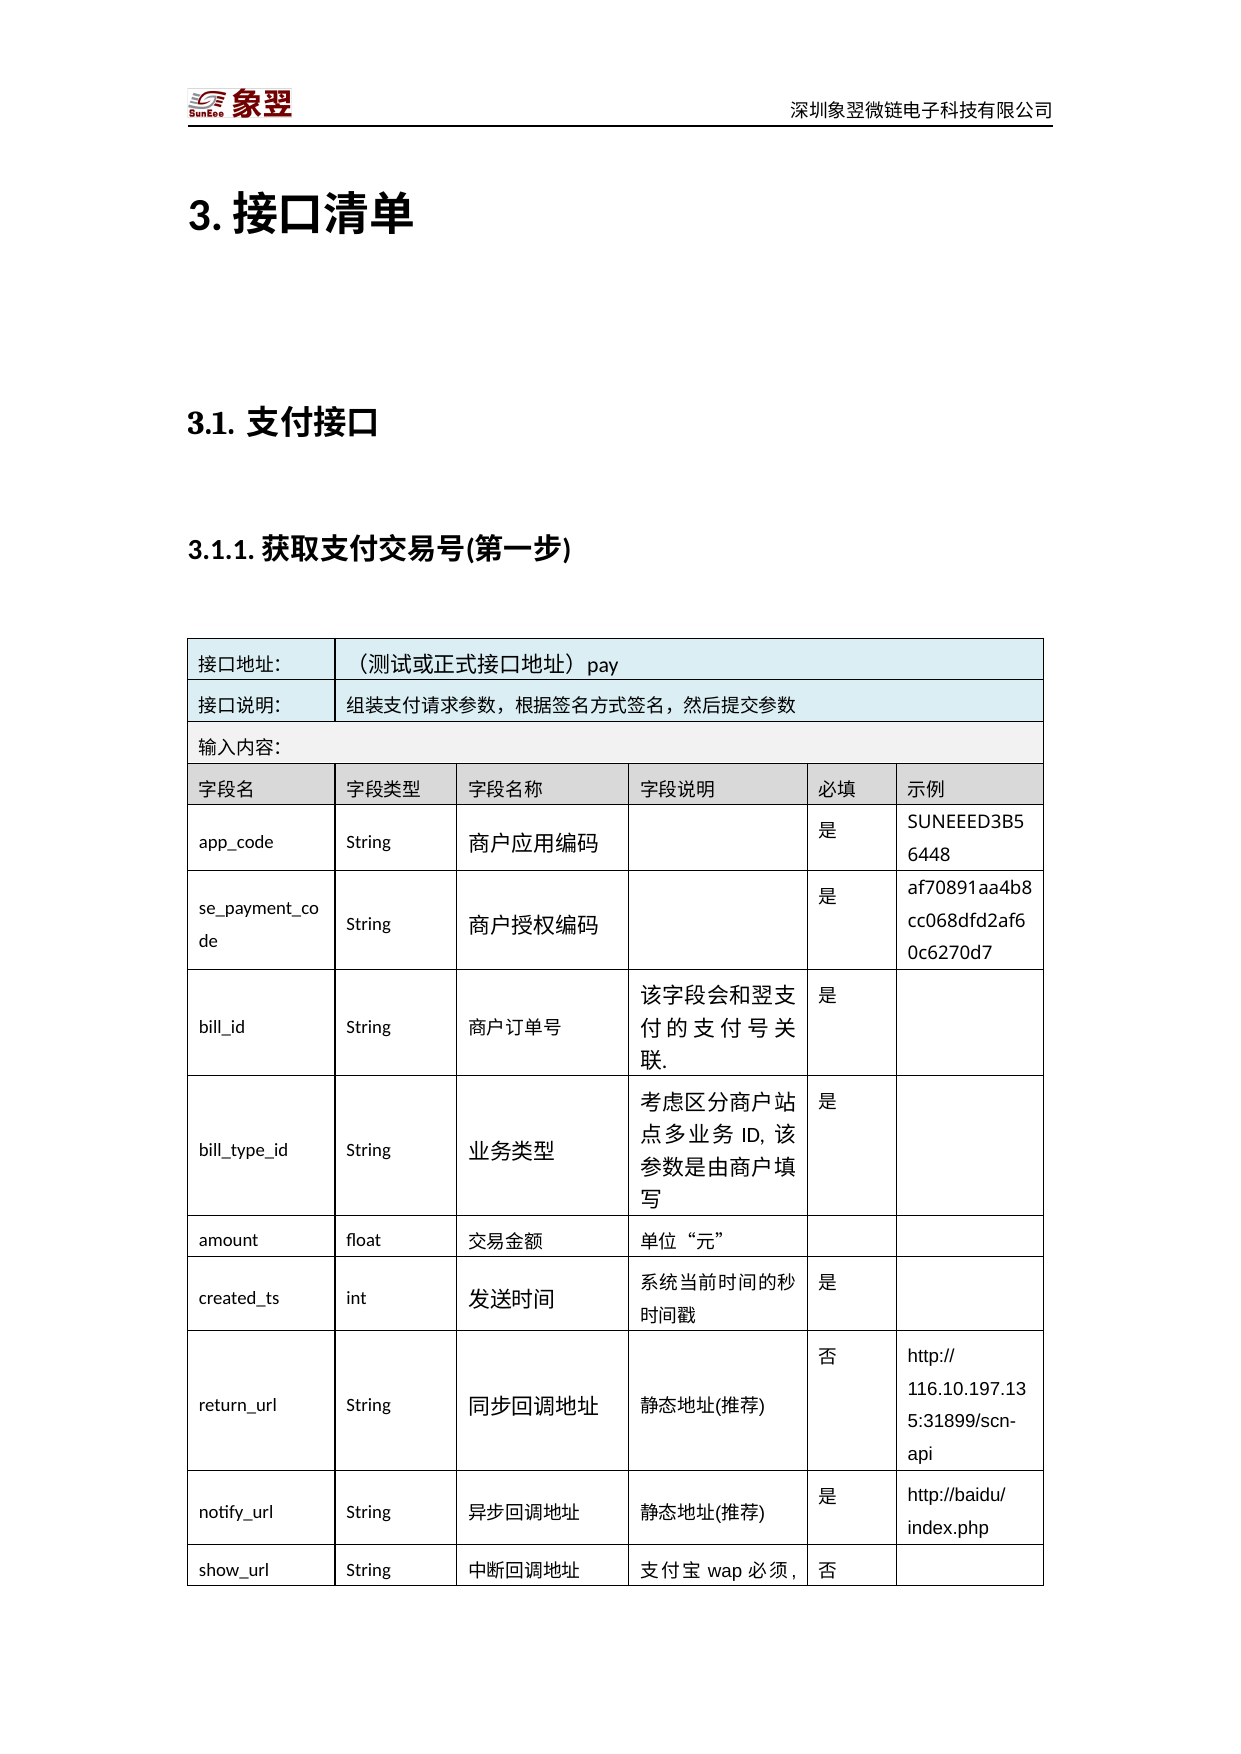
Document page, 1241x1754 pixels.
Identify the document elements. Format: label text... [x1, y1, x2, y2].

table_cell bill_id [188, 970, 334, 1075]
table_cell 否 [808, 1545, 896, 1585]
table_cell return_url [188, 1331, 334, 1469]
table_cell http://baidu/index.php [897, 1471, 1043, 1544]
table_cell notify_url [188, 1471, 334, 1544]
table_cell SUNEEED3B56448 [897, 805, 1043, 870]
table_cell 业务类型 [457, 1076, 628, 1214]
table_cell http://116.10.197.135:31899/scn-api [897, 1331, 1043, 1469]
table_cell created_ts [188, 1257, 334, 1330]
table_cell 输入内容： [188, 722, 1043, 762]
table_cell [629, 871, 807, 969]
table_cell [897, 1257, 1043, 1330]
subtitle 获取支付交易号(第一步) [187, 514, 1053, 579]
table_cell [897, 970, 1043, 1075]
table_cell int [336, 1257, 456, 1330]
table_cell 静态地址(推荐) [629, 1471, 807, 1544]
table_cell [897, 1216, 1043, 1256]
table_cell 支付宝wap必须,静态地址(推荐) [629, 1545, 807, 1585]
table_cell 字段名称 [457, 764, 628, 804]
table_cell 否 [808, 1331, 896, 1469]
table_cell 是 [808, 1076, 896, 1214]
table_cell 该字段会和翌支付的支付号关联. [629, 970, 807, 1075]
table_cell String [336, 1545, 456, 1585]
table_cell [897, 1545, 1043, 1585]
table_cell [897, 1076, 1043, 1214]
table_cell 商户订单号 [457, 970, 628, 1075]
table_cell String [336, 1076, 456, 1214]
table_cell 字段说明 [629, 764, 807, 804]
table_cell app_code [188, 805, 334, 870]
subtitle 接口清单 [187, 162, 1053, 259]
table_cell 是 [808, 1257, 896, 1330]
table_cell 字段名 [188, 764, 334, 804]
table_cell 中断回调地址 [457, 1545, 628, 1585]
table_cell 字段类型 [336, 764, 456, 804]
table_cell String [336, 805, 456, 870]
table_cell String [336, 1471, 456, 1544]
table_cell 异步回调地址 [457, 1471, 628, 1544]
table_cell 是 [808, 1471, 896, 1544]
table_cell [808, 1216, 896, 1256]
subtitle 支付接口 [187, 387, 1053, 452]
table_cell 接口说明： [188, 680, 334, 721]
table_header （测试或正式接口地址）pay [336, 639, 1043, 679]
table_cell float [336, 1216, 456, 1256]
table_cell String [336, 1331, 456, 1469]
table_cell [629, 805, 807, 870]
table_cell 必填 [808, 764, 896, 804]
table_cell 商户授权编码 [457, 871, 628, 969]
table_cell 发送时间 [457, 1257, 628, 1330]
table_cell 静态地址(推荐) [629, 1331, 807, 1469]
table_cell 交易金额 [457, 1216, 628, 1256]
table_cell af70891aa4b8cc068dfd2af60c6270d7 [897, 871, 1043, 969]
table_header 接口地址： [188, 639, 334, 679]
picture [187, 88, 292, 118]
table_cell 是 [808, 805, 896, 870]
table_cell String [336, 871, 456, 969]
table_cell 单位“元” [629, 1216, 807, 1256]
table_cell 系统当前时间的秒时间戳 [629, 1257, 807, 1330]
table_cell amount [188, 1216, 334, 1256]
table_cell 示例 [897, 764, 1043, 804]
table_cell 同步回调地址 [457, 1331, 628, 1469]
table_cell 商户应用编码 [457, 805, 628, 870]
table_cell 组装支付请求参数，根据签名方式签名，然后提交参数 [336, 680, 1043, 721]
table_cell 是 [808, 970, 896, 1075]
table_cell String [336, 970, 456, 1075]
table_cell 考虑区分商户站点多业务ID, 该参数是由商户填写 [629, 1076, 807, 1214]
table_cell bill_type_id [188, 1076, 334, 1214]
table_cell 是 [808, 871, 896, 969]
table_cell show_url [188, 1545, 334, 1585]
table_cell se_payment_code [188, 871, 334, 969]
